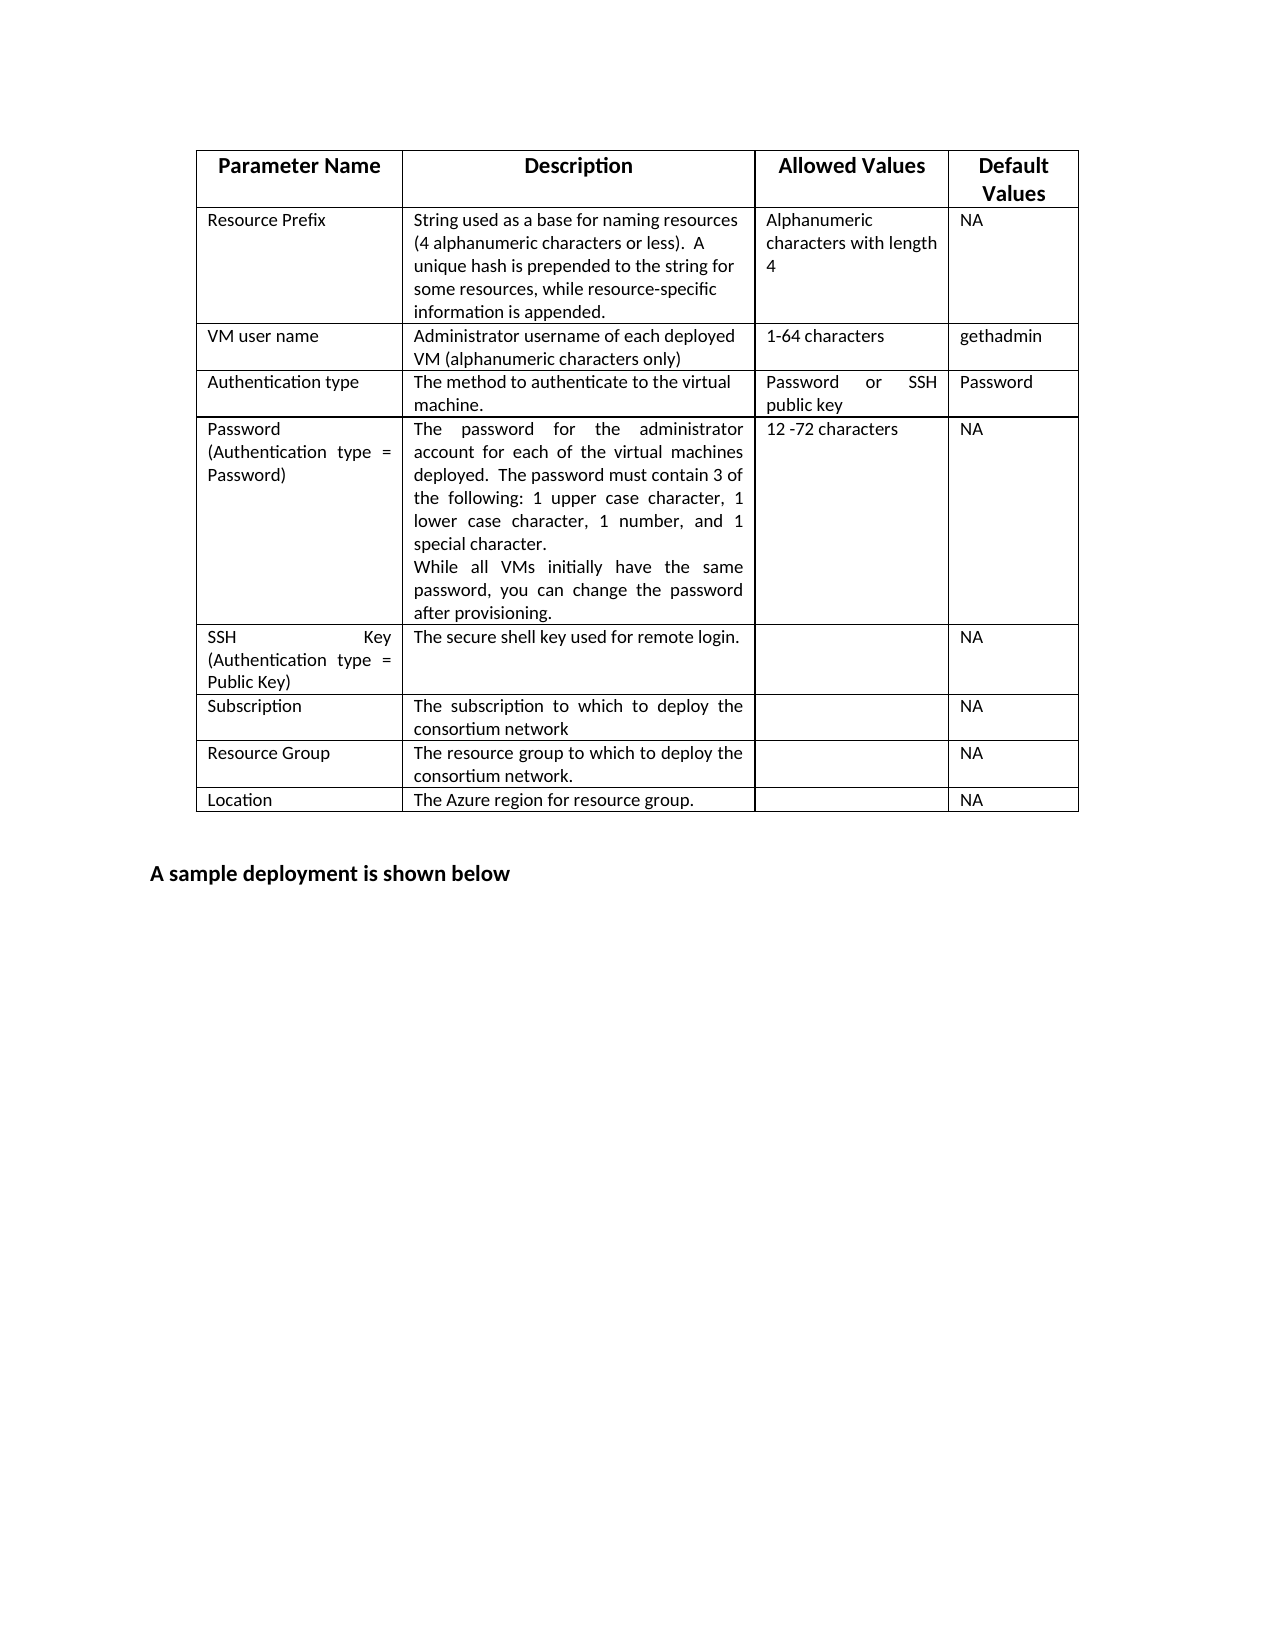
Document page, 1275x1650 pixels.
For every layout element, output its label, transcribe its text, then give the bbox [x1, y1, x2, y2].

table_cell VM user name [197, 324, 402, 369]
table_cell Authentication type [197, 371, 402, 416]
table_header Description [403, 151, 754, 207]
table_cell Administrator username of each deployed VM (alphanumeric characters only) [403, 324, 754, 369]
table_cell Password [949, 371, 1078, 416]
table_cell [756, 788, 948, 811]
table_cell Subscription [197, 695, 402, 740]
table_cell 1-64 characters [756, 324, 948, 369]
table_header Default Values [949, 151, 1078, 207]
table_header Parameter Name [197, 151, 402, 207]
table_cell [756, 625, 948, 693]
table_cell NA [949, 788, 1078, 811]
table_cell gethadmin [949, 324, 1078, 369]
table_cell The Azure region for resource group. [403, 788, 754, 811]
table_cell Alphanumeric characters with length 4 [756, 208, 948, 323]
table_cell Password or SSH public key [756, 371, 948, 416]
text A sample deployment is shown below [150, 859, 1125, 887]
table_cell The method to authenticate to the virtual machine. [403, 371, 754, 416]
table_cell Resource Group [197, 741, 402, 787]
table_cell NA [949, 695, 1078, 740]
table_cell Resource Prefix [197, 208, 402, 323]
table_header Allowed Values [756, 151, 948, 207]
table_cell 12 -72 characters [756, 418, 948, 624]
table_cell The secure shell key used for remote login. [403, 625, 754, 693]
table_cell [756, 695, 948, 740]
table_cell Location [197, 788, 402, 811]
table_cell [756, 741, 948, 787]
table_cell NA [949, 741, 1078, 787]
table_cell NA [949, 625, 1078, 693]
table_cell The resource group to which to deploy the consortium network. [403, 741, 754, 787]
table_cell Password (Authentication type = Password) [197, 418, 402, 624]
table_cell The subscription to which to deploy the consortium network [403, 695, 754, 740]
table_cell SSH Key (Authentication type = Public Key) [197, 625, 402, 693]
table_cell NA [949, 418, 1078, 624]
table_cell String used as a base for naming resources (4 alphanumeric characters or less). A unique hash is prepended to the string for some resources, while resource-specific information is appended. [403, 208, 754, 323]
table_cell NA [949, 208, 1078, 323]
table_cell The password for the administrator account for each of the virtual machines deployed. The password must contain 3 of the following: 1 upper case character, 1 lower case character, 1 number, and 1 special character. While all VMs initially have the same password, you can change the password after provisioning. [403, 418, 754, 624]
